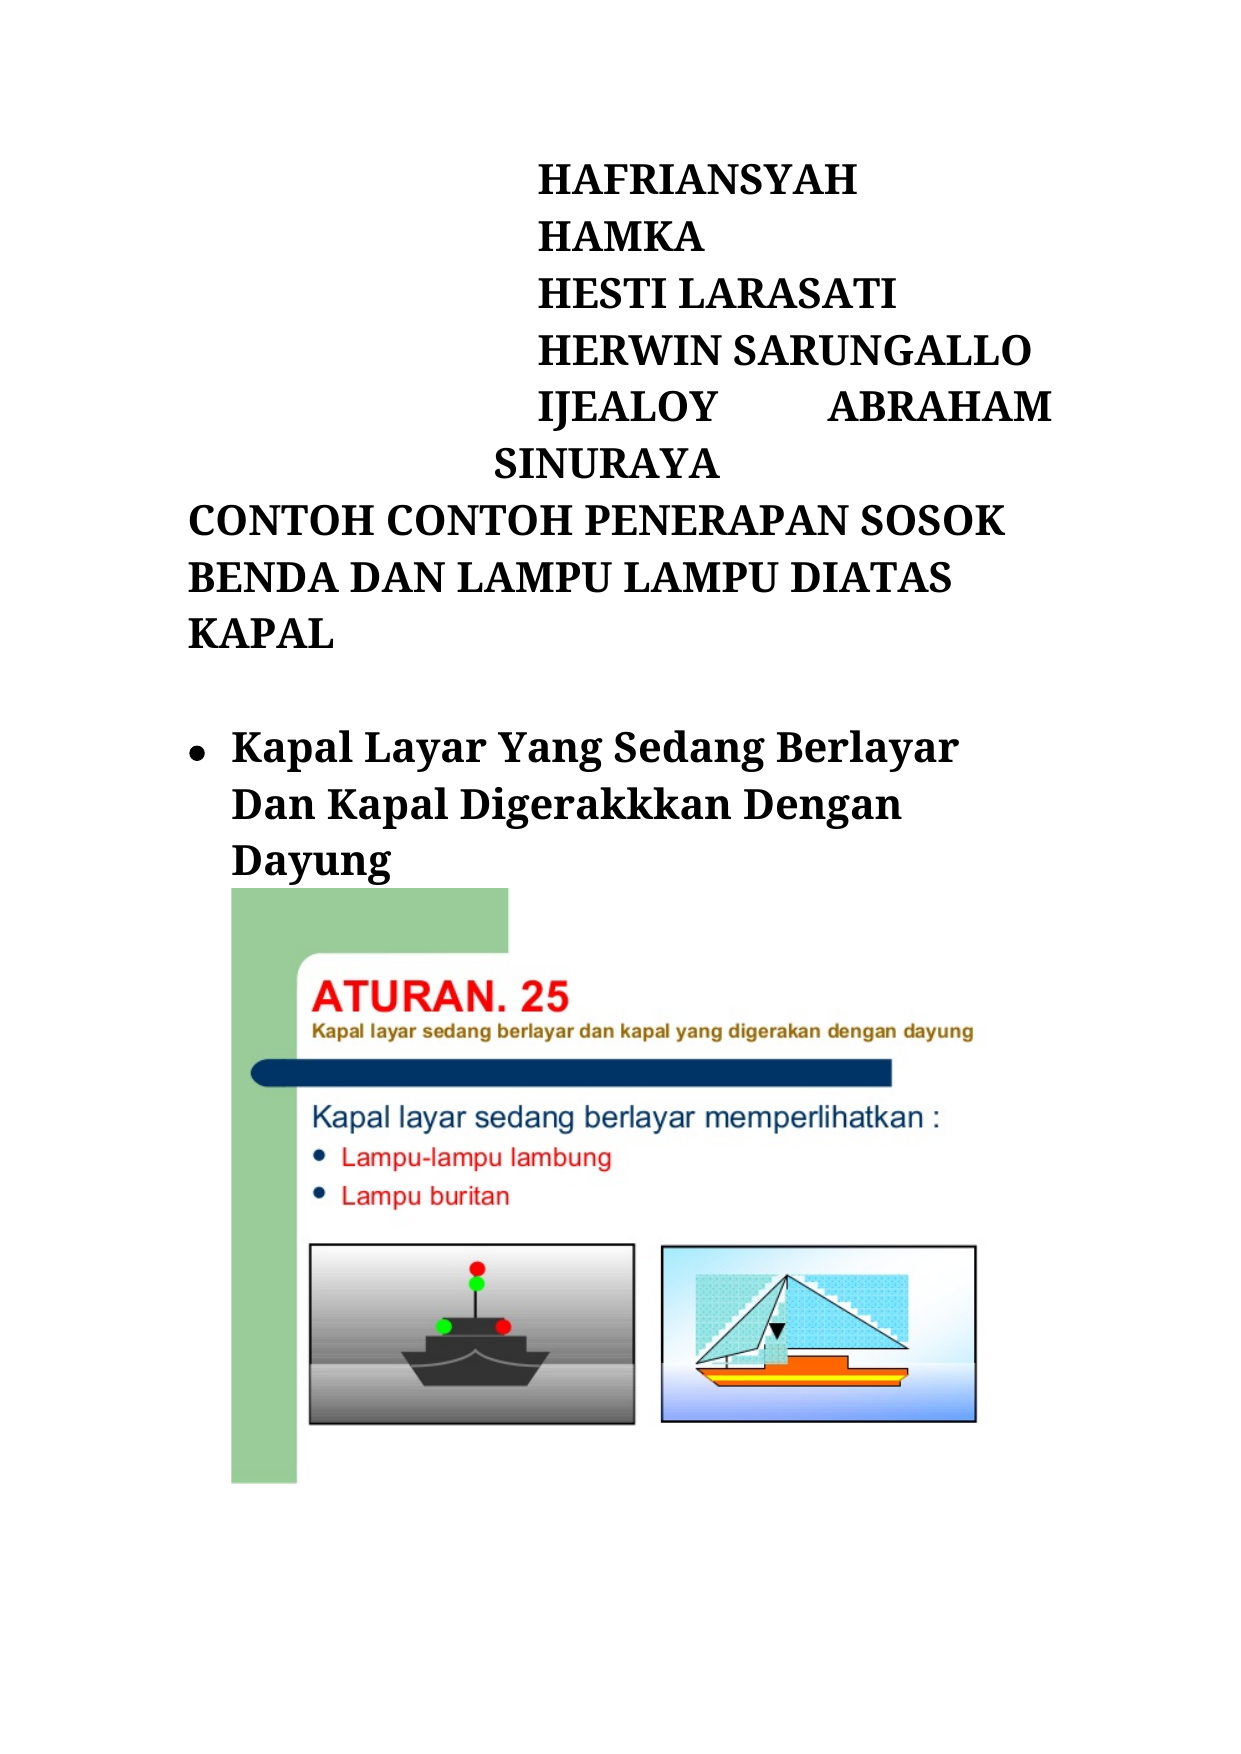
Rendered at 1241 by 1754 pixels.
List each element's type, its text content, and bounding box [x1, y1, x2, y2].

list HAMKA [494, 207, 1053, 263]
list HAFRIANSYAH [494, 150, 1053, 207]
list IJEALOY ABRAHAM SINURAYA [494, 377, 1053, 491]
list HESTI LARASATI [494, 263, 1053, 320]
picture [231, 888, 1024, 1484]
list HERWIN SARUNGALLO [494, 320, 1053, 377]
list CONTOH CONTOH PENERAPAN SOSOK BENDA DAN LAMPU LAMPU DIATAS KAPAL [187, 491, 1053, 661]
